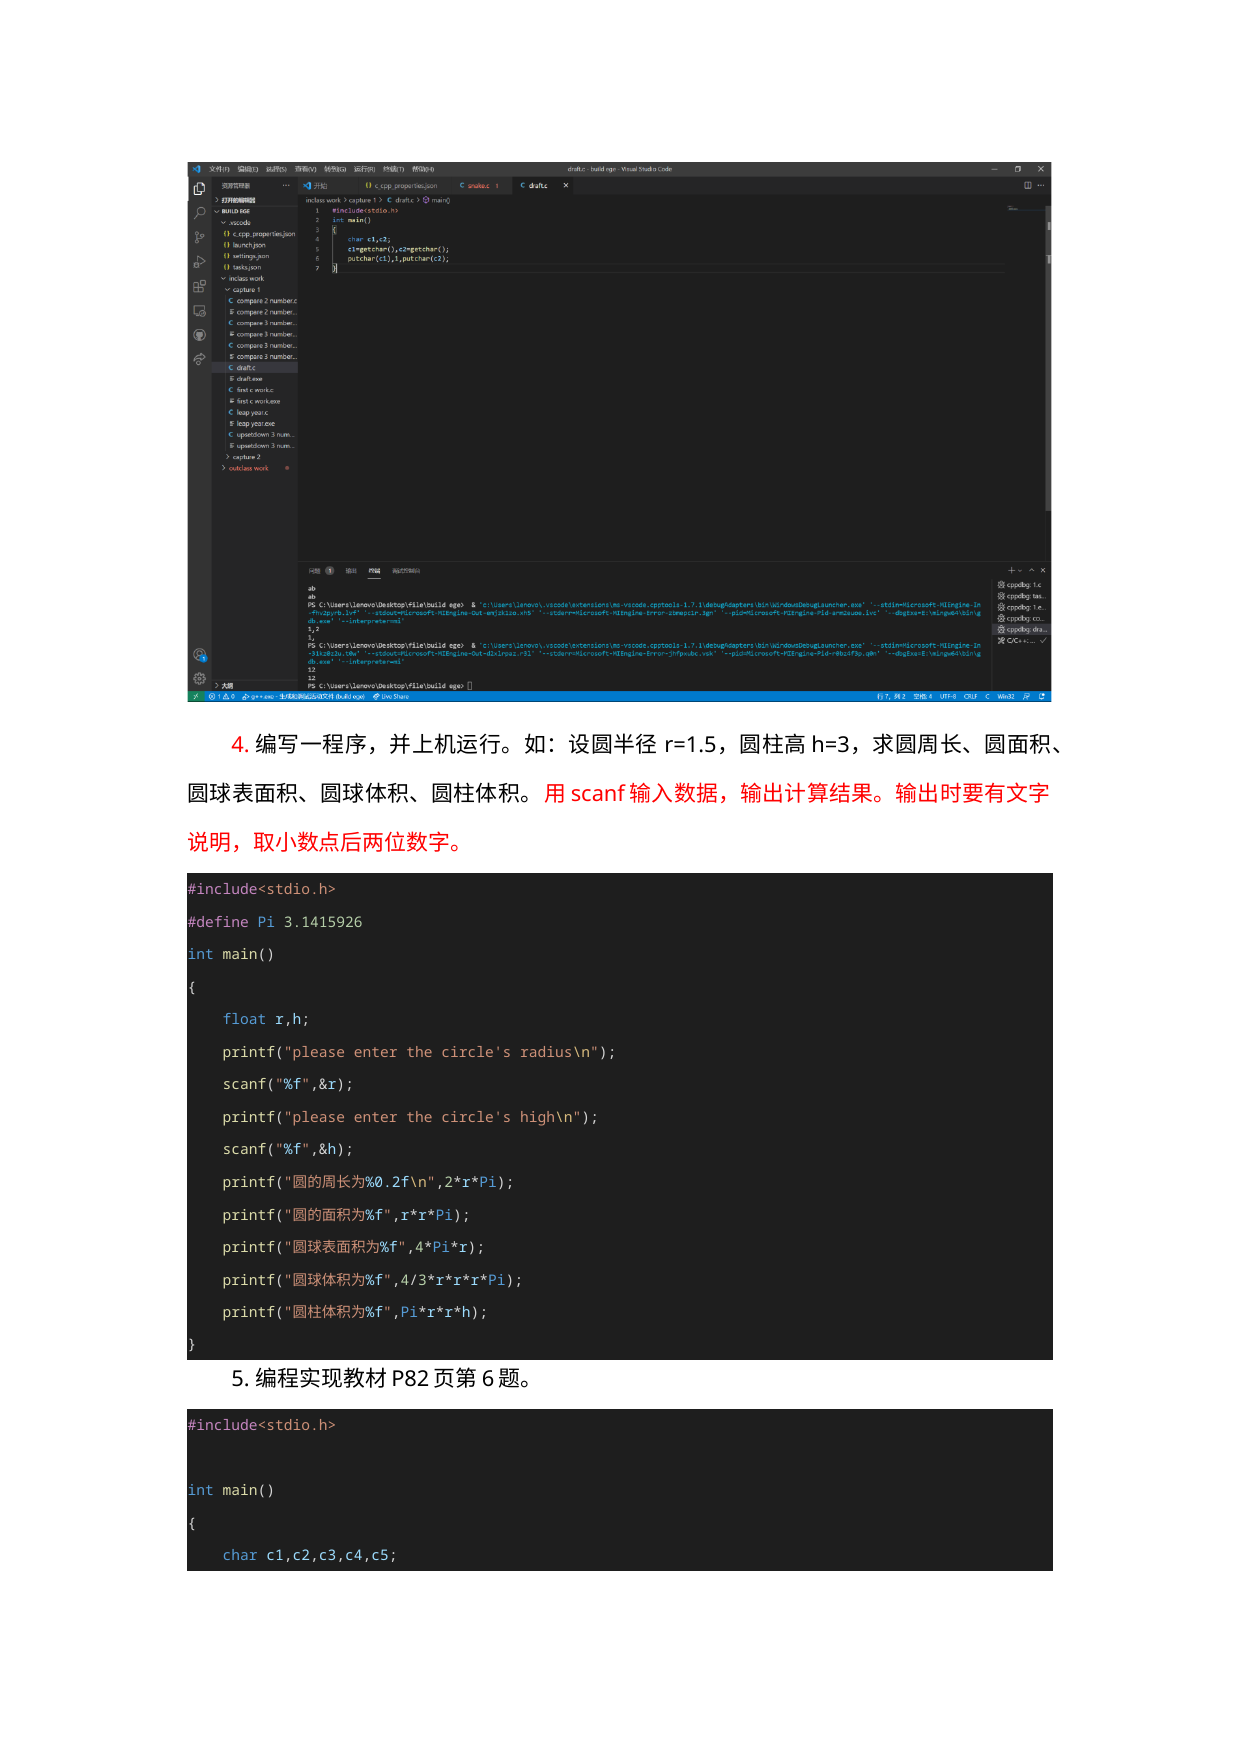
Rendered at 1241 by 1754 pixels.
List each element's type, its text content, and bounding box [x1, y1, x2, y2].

text printf("please enter the circle's high\n"); [187, 1100, 1053, 1133]
text { [187, 970, 1053, 1003]
text int main() [187, 1474, 1053, 1506]
text printf("圆柱体积为%f",Pi*r*r*h); [187, 1295, 1053, 1328]
text printf("圆的周长为%0.2f\n",2*r*Pi); [187, 1165, 1053, 1198]
text printf("please enter the circle's radius\n"); [187, 1035, 1053, 1068]
text { [187, 1506, 1053, 1539]
list 编写一程序，并上机运行。如：设圆半径r=1.5，圆柱高h=3，求圆周长、圆面积、圆球表面积、圆球体积、圆柱体积。用scanf输入数据，输出计算结果。输出时要有文字说明，取小数点后两位数字。 [187, 727, 1053, 857]
text float r,h; [187, 1003, 1053, 1035]
text printf("圆球体积为%f",4/3*r*r*r*Pi); [187, 1263, 1053, 1295]
text scanf("%f",&r); [187, 1068, 1053, 1100]
text } [187, 1328, 1053, 1360]
text #include<stdio.h> [187, 873, 1053, 905]
text char c1,c2,c3,c4,c5; [187, 1539, 1053, 1571]
text #include<stdio.h> [187, 1409, 1053, 1441]
text printf("圆球表面积为%f",4*Pi*r); [187, 1230, 1053, 1263]
list 编程实现教材P82页第6题。 [187, 1360, 1053, 1393]
text printf("圆的面积为%f",r*r*Pi); [187, 1198, 1053, 1230]
text #define Pi 3.1415926 [187, 905, 1053, 938]
text int main() [187, 938, 1053, 970]
text scanf("%f",&h); [187, 1133, 1053, 1165]
picture [187, 162, 1052, 702]
